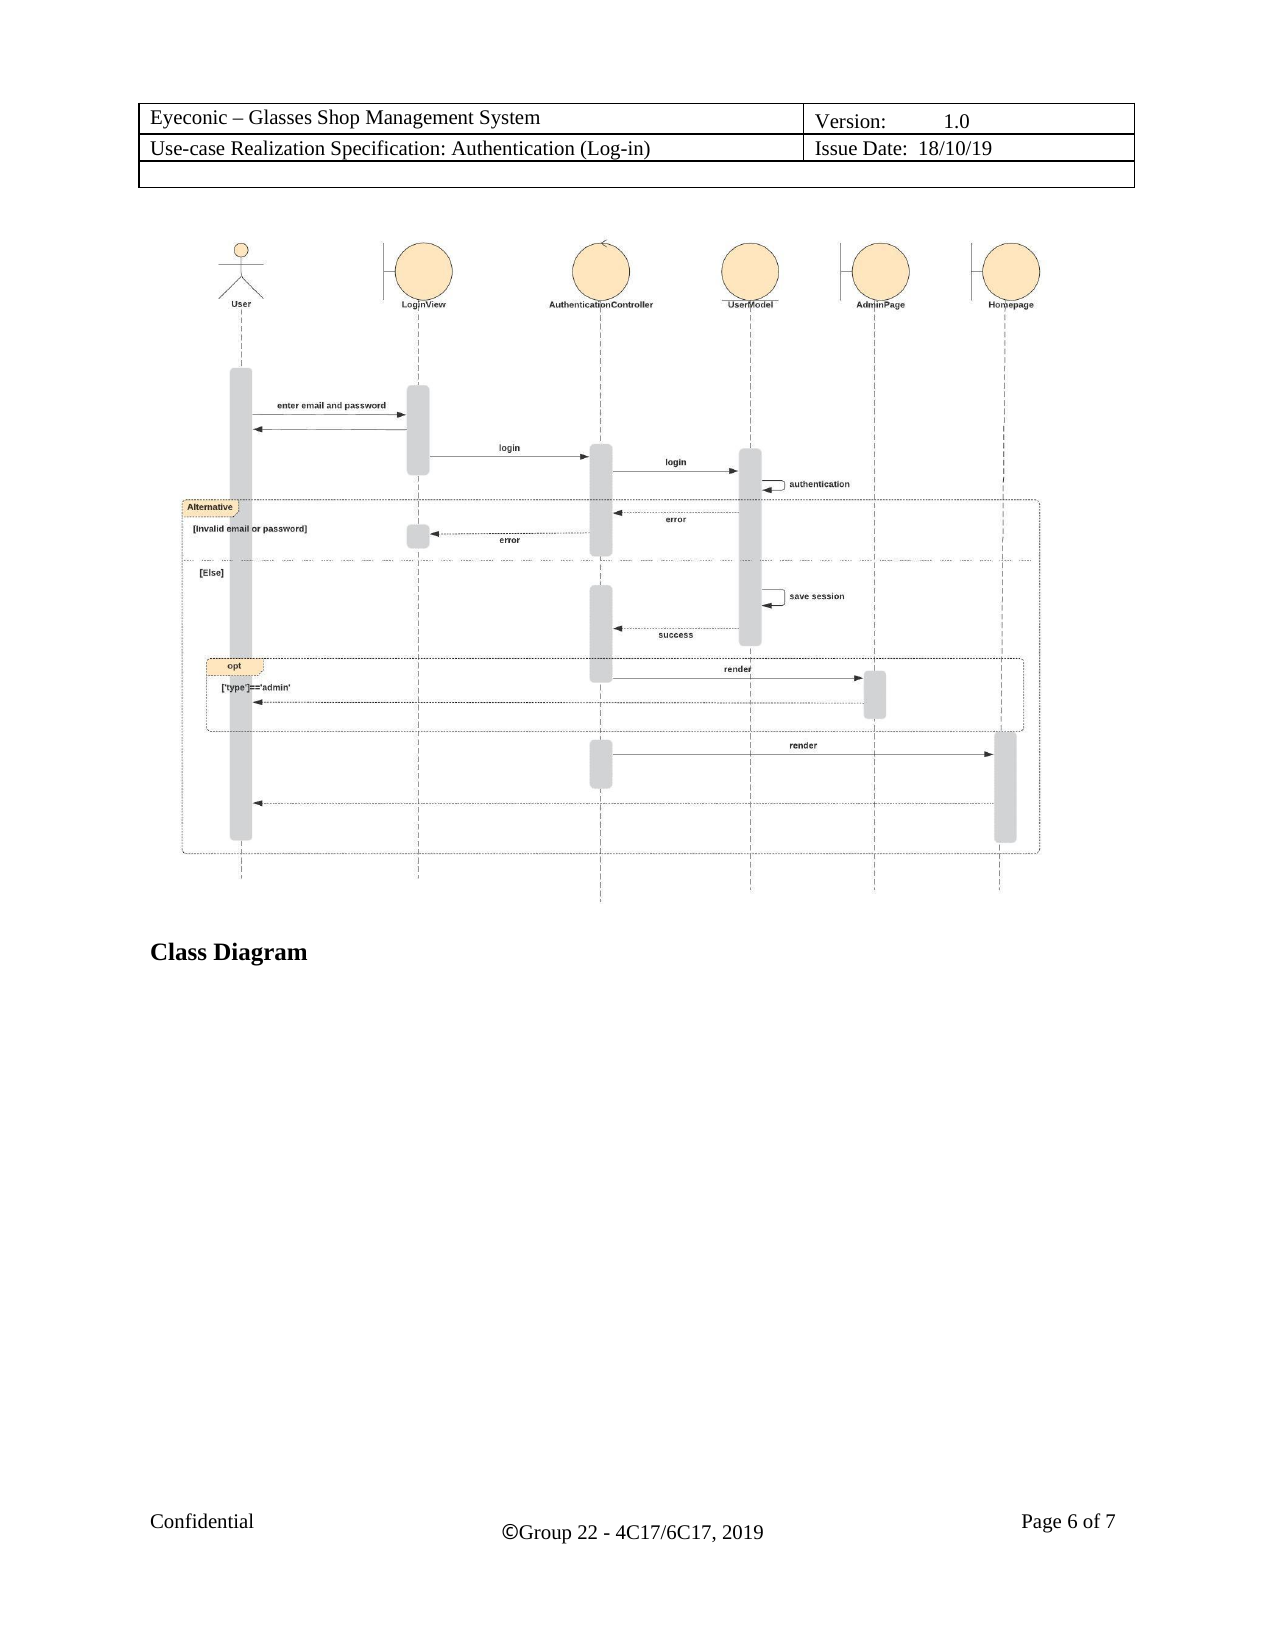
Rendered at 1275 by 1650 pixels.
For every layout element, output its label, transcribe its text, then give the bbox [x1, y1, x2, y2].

picture [150, 212, 1125, 925]
text Class Diagram [150, 937, 1125, 966]
